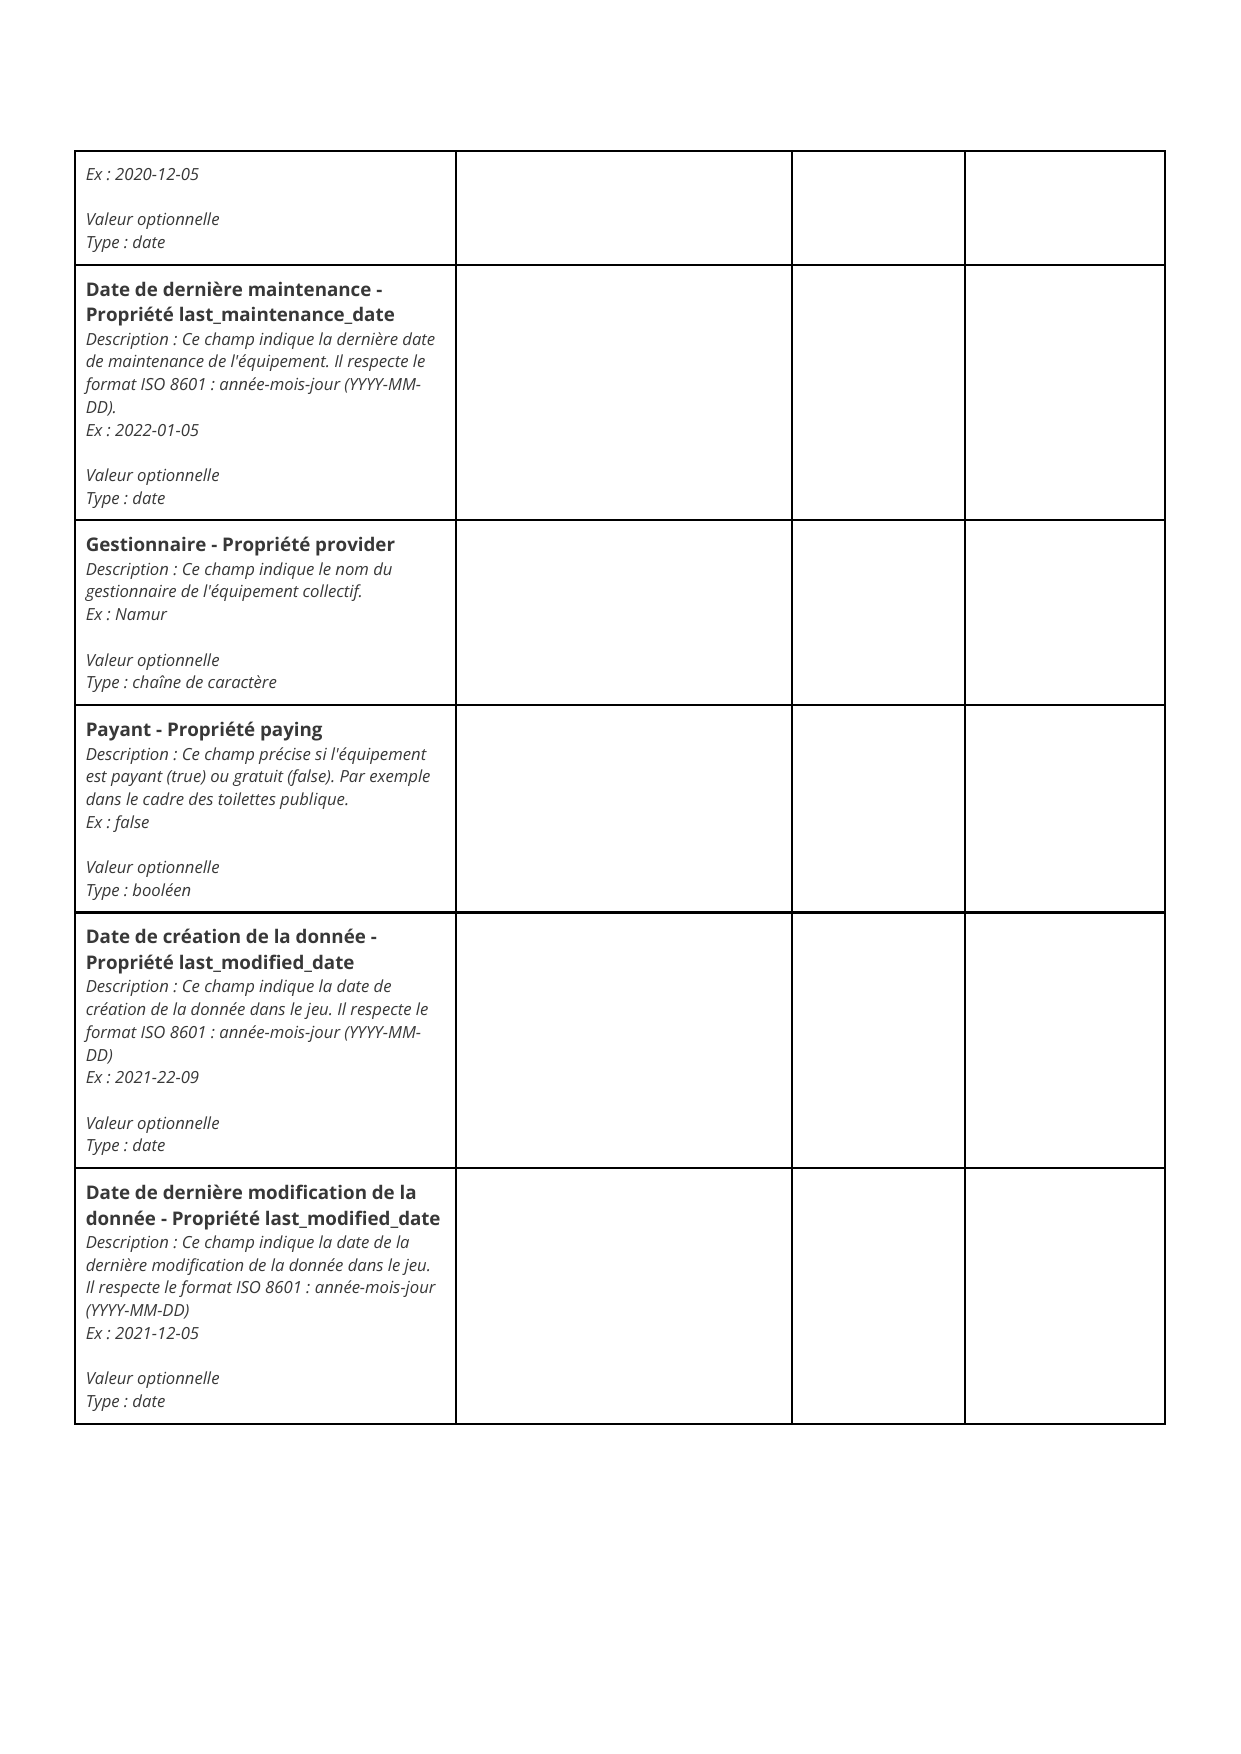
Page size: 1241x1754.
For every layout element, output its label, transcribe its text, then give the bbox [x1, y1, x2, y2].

table_cell Date de dernière maintenance - Propriété last_maintenance_date Description : Ce champ indique la dernière date de maintenance de l'équipement. Il respecte le format ISO 8601 : année-mois-jour (YYYY-MM-DD). Ex : 2022-01-05 Valeur optionnelle Type : date [76, 266, 455, 519]
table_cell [76, 152, 455, 264]
table_cell Payant - Propriété paying Description : Ce champ précise si l'équipement est payant (true) ou gratuit (false). Par exemple dans le cadre des toilettes publique. Ex : false Valeur optionnelle Type : booléen [76, 706, 455, 911]
table_cell [966, 266, 1164, 519]
table_cell [457, 706, 791, 911]
table_cell [457, 521, 791, 704]
table_cell [457, 152, 791, 264]
table_cell [793, 706, 964, 911]
table_cell [966, 521, 1164, 704]
table_cell [966, 706, 1164, 911]
table_cell Date de dernière modification de la donnée - Propriété last_modified_date Description : Ce champ indique la date de la dernière modification de la donnée dans le jeu. Il respecte le format ISO 8601 : année-mois-jour (YYYY-MM-DD) Ex : 2021-12-05 Valeur optionnelle Type : date [76, 1169, 455, 1423]
table_cell [457, 1169, 791, 1423]
table_cell Gestionnaire - Propriété provider Description : Ce champ indique le nom du gestionnaire de l'équipement collectif. Ex : Namur Valeur optionnelle Type : chaîne de caractère [76, 521, 455, 704]
table_cell [793, 521, 964, 704]
table_cell [793, 1169, 964, 1423]
table_cell [457, 914, 791, 1167]
table_cell [457, 266, 791, 519]
table_cell Date de création de la donnée - Propriété last_modified_date Description : Ce champ indique la date de création de la donnée dans le jeu. Il respecte le format ISO 8601 : année-mois-jour (YYYY-MM-DD) Ex : 2021-22-09 Valeur optionnelle Type : date [76, 914, 455, 1167]
table_cell [793, 914, 964, 1167]
table_cell [966, 1169, 1164, 1423]
table_cell [966, 914, 1164, 1167]
table_cell [793, 266, 964, 519]
table_cell [966, 152, 1164, 264]
table_cell [793, 152, 964, 264]
